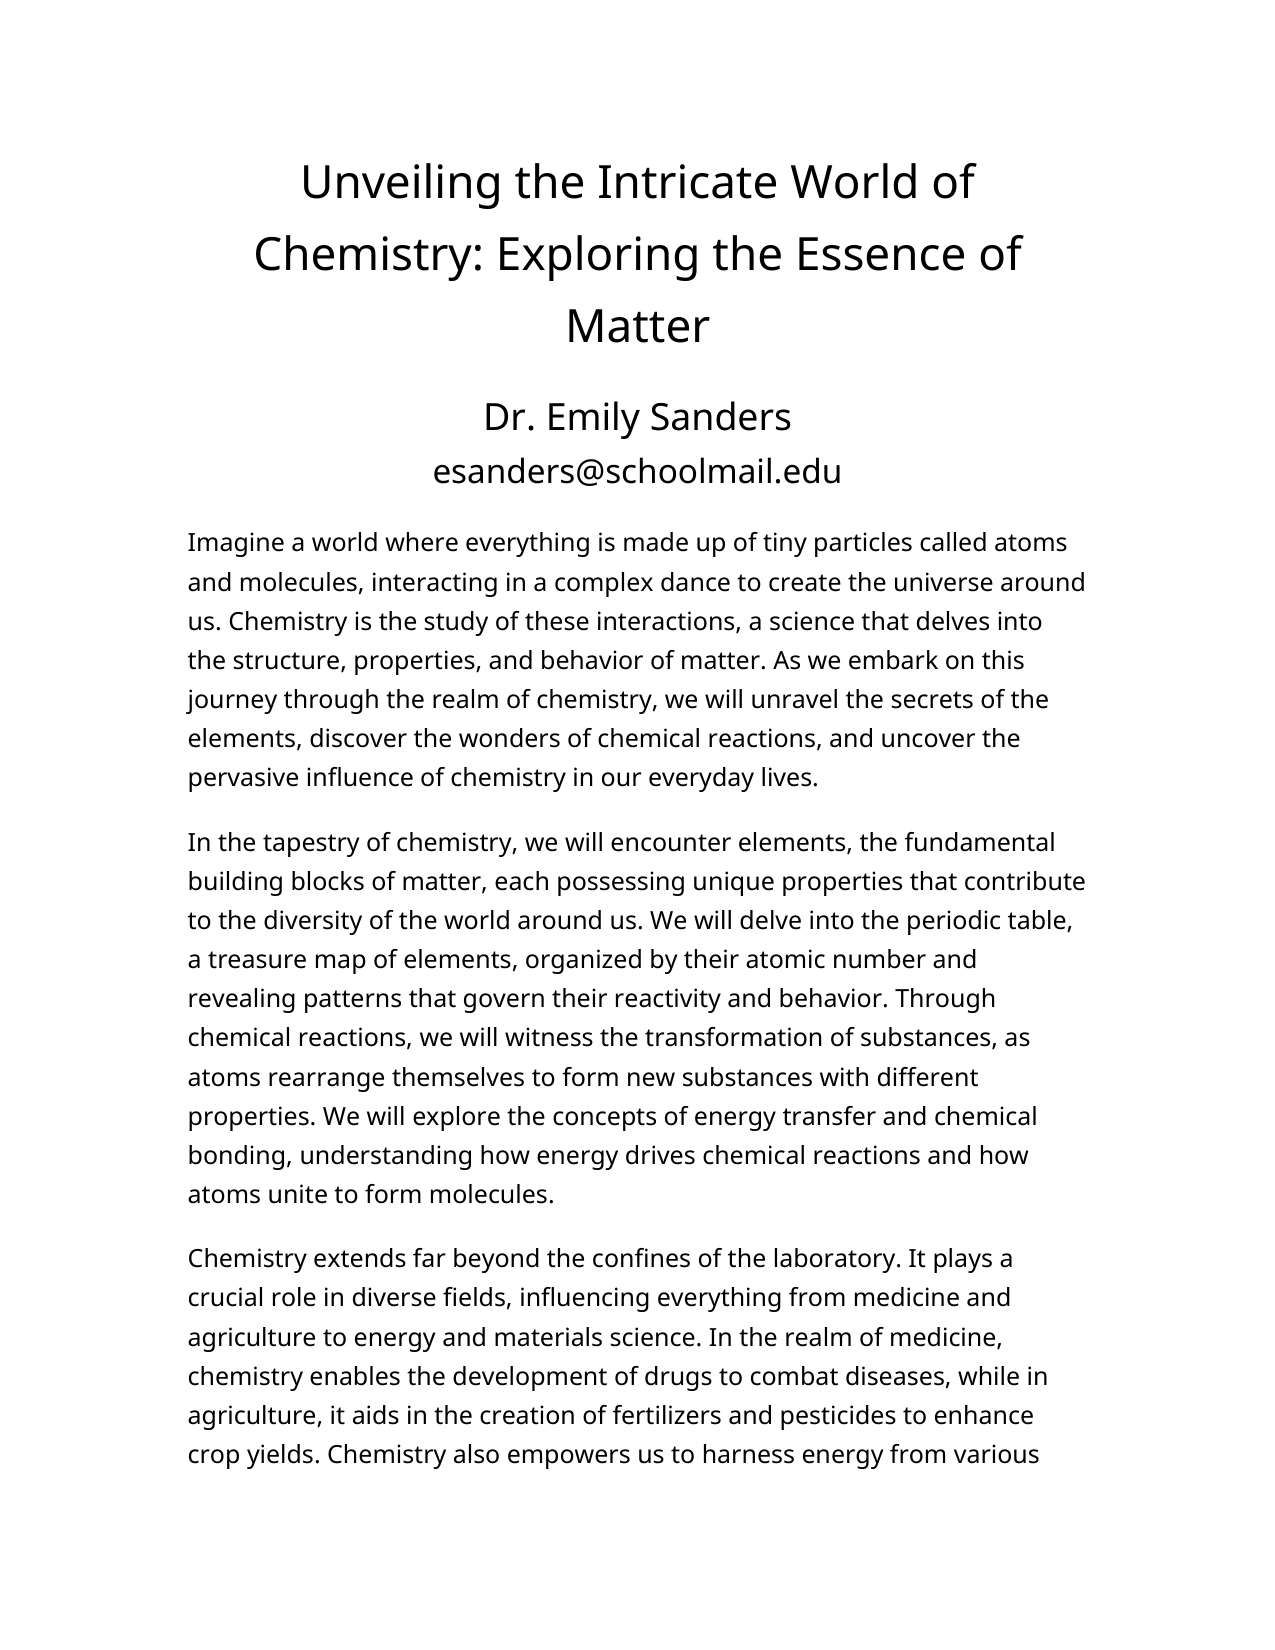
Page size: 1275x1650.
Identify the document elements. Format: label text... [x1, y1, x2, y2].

text Dr. Emily Sanders esanders@schoolmail.edu [187, 390, 1087, 493]
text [187, 1241, 1087, 1471]
text Imagine a world where everything is made up of tiny particles called atoms and molecules, interacting in a complex dance to create the universe around us. Chemistry is the study of these interactions, a science that delves into the structure, properties, and behavior of matter. As we embark on this journey through the realm of chemistry, we will unravel the secrets of the elements, discover the wonders of chemical reactions, and uncover the pervasive influence of chemistry in our everyday lives. [187, 525, 1087, 794]
text In the tapestry of chemistry, we will encounter elements, the fundamental building blocks of matter, each possessing unique properties that contribute to the diversity of the world around us. We will delve into the periodic table, a treasure map of elements, organized by their atomic number and revealing patterns that govern their reactivity and behavior. Through chemical reactions, we will witness the transformation of substances, as atoms rearrange themselves to form new substances with different properties. We will explore the concepts of energy transfer and chemical bonding, understanding how energy drives chemical reactions and how atoms unite to form molecules. [187, 824, 1087, 1211]
text Unveiling the Intricate World of Chemistry: Exploring the Essence of Matter [187, 150, 1087, 356]
